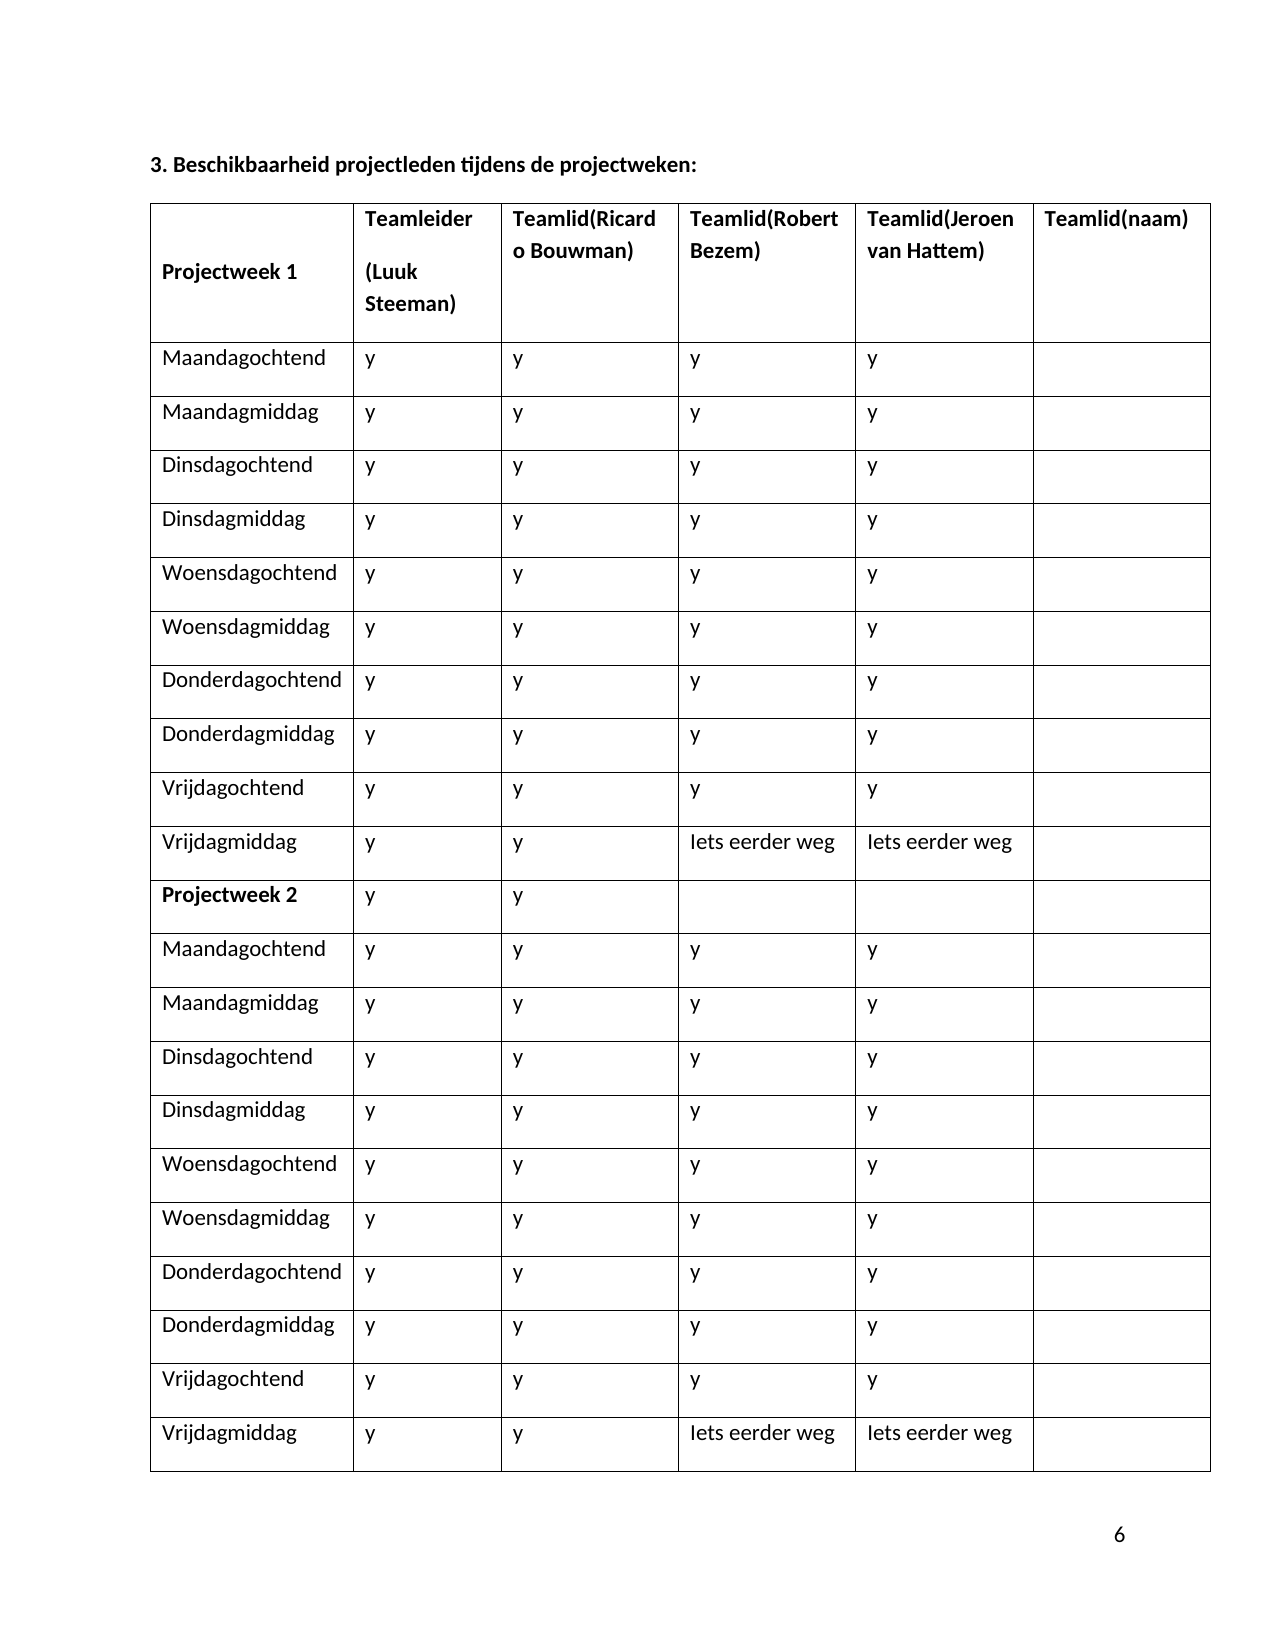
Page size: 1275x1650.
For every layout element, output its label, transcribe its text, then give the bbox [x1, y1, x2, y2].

table_cell Maandagochtend [151, 934, 353, 987]
table_cell y [679, 558, 855, 611]
table_cell [1034, 773, 1210, 826]
table_cell y [502, 827, 678, 879]
table_cell y [502, 1203, 678, 1256]
table_cell [1034, 1364, 1210, 1417]
table_cell y [679, 1149, 855, 1202]
table_cell [1034, 1042, 1210, 1094]
table_cell y [856, 1149, 1033, 1202]
table_cell y [354, 612, 501, 664]
table_cell [1034, 343, 1210, 396]
table_cell y [502, 1257, 678, 1309]
table_cell y [354, 1203, 501, 1256]
table_cell y [354, 1042, 501, 1094]
table_cell y [856, 1203, 1033, 1256]
table_cell y [856, 1096, 1033, 1148]
table_cell y [354, 1311, 501, 1363]
table_cell [1034, 451, 1210, 503]
table_header Teamlid(naam) [1034, 204, 1210, 342]
table_cell y [354, 666, 501, 718]
table_cell y [502, 504, 678, 557]
table_cell y [502, 1149, 678, 1202]
table_cell y [354, 1257, 501, 1309]
table_cell y [679, 719, 855, 772]
table_cell y [354, 934, 501, 987]
table_cell y [354, 773, 501, 826]
table_cell Woensdagochtend [151, 1149, 353, 1202]
table_cell y [502, 558, 678, 611]
table_cell y [679, 451, 855, 503]
table_cell Dinsdagochtend [151, 1042, 353, 1094]
table_cell [679, 881, 855, 933]
table_cell y [354, 1418, 501, 1471]
table_cell Dinsdagmiddag [151, 504, 353, 557]
table_cell y [502, 397, 678, 449]
table_cell y [354, 827, 501, 879]
table_cell Dinsdagmiddag [151, 1096, 353, 1148]
table_cell Maandagochtend [151, 343, 353, 396]
table_cell y [856, 343, 1033, 396]
text 3. Beschikbaarheid projectleden tijdens de projectweken: [150, 150, 1125, 178]
table_cell y [502, 934, 678, 987]
table_cell y [354, 881, 501, 933]
table_cell y [502, 881, 678, 933]
table_cell y [679, 934, 855, 987]
table_cell [1034, 666, 1210, 718]
table_cell Donderdagochtend [151, 1257, 353, 1309]
table_cell y [856, 1311, 1033, 1363]
table_cell y [502, 666, 678, 718]
table_cell y [502, 343, 678, 396]
table_cell Donderdagmiddag [151, 1311, 353, 1363]
table_cell [856, 881, 1033, 933]
table_cell Vrijdagochtend [151, 1364, 353, 1417]
table_cell [1034, 558, 1210, 611]
table_header Teamlid(Jeroen van Hattem) [856, 204, 1033, 342]
table_cell Projectweek 2 [151, 881, 353, 933]
table_cell y [354, 1096, 501, 1148]
table_cell y [354, 504, 501, 557]
table_cell y [679, 612, 855, 664]
table_cell y [856, 558, 1033, 611]
table_cell y [856, 934, 1033, 987]
table_cell Maandagmiddag [151, 397, 353, 449]
table_cell y [354, 988, 501, 1041]
table_cell Iets eerder weg [856, 1418, 1033, 1471]
table_cell y [354, 1149, 501, 1202]
table_cell y [679, 343, 855, 396]
table_cell y [679, 773, 855, 826]
table_cell Donderdagochtend [151, 666, 353, 718]
table_cell y [679, 1042, 855, 1094]
table_cell y [502, 1096, 678, 1148]
table_cell [1034, 827, 1210, 879]
table_cell y [354, 397, 501, 449]
table_cell [1034, 934, 1210, 987]
table_cell y [354, 343, 501, 396]
table_cell Iets eerder weg [679, 1418, 855, 1471]
table_cell [1034, 1096, 1210, 1148]
table_cell [1034, 719, 1210, 772]
table_cell y [502, 988, 678, 1041]
table_cell Dinsdagochtend [151, 451, 353, 503]
table_cell y [502, 1311, 678, 1363]
table_cell y [856, 1042, 1033, 1094]
table_cell y [354, 451, 501, 503]
table_cell Vrijdagochtend [151, 773, 353, 826]
table_cell y [354, 558, 501, 611]
table_cell Maandagmiddag [151, 988, 353, 1041]
table_cell Vrijdagmiddag [151, 1418, 353, 1471]
table_cell y [679, 1364, 855, 1417]
table_cell y [502, 773, 678, 826]
table_cell y [679, 1257, 855, 1309]
table_cell y [354, 1364, 501, 1417]
table_cell [1034, 612, 1210, 664]
table_cell y [856, 773, 1033, 826]
table_header Teamlid(Robert Bezem) [679, 204, 855, 342]
table_cell y [679, 1311, 855, 1363]
table_cell y [354, 719, 501, 772]
table_cell Iets eerder weg [679, 827, 855, 879]
table_cell Woensdagmiddag [151, 1203, 353, 1256]
table_cell y [502, 451, 678, 503]
table_cell y [679, 666, 855, 718]
table_cell y [856, 397, 1033, 449]
table_cell y [502, 1418, 678, 1471]
table_cell [1034, 881, 1210, 933]
table_cell y [856, 612, 1033, 664]
table_cell [1034, 1311, 1210, 1363]
table_cell Vrijdagmiddag [151, 827, 353, 879]
table_cell y [856, 1257, 1033, 1309]
table_cell y [856, 719, 1033, 772]
table_cell y [679, 1203, 855, 1256]
table_cell y [502, 612, 678, 664]
table_header Teamleider (Luuk Steeman) [354, 204, 501, 342]
table_cell [1034, 1257, 1210, 1309]
table_header Projectweek 1 [151, 204, 353, 342]
table_cell y [502, 1364, 678, 1417]
table_cell [1034, 988, 1210, 1041]
table_cell y [679, 1096, 855, 1148]
table_cell y [502, 719, 678, 772]
table_cell [1034, 504, 1210, 557]
table_cell Woensdagochtend [151, 558, 353, 611]
table_cell y [679, 504, 855, 557]
table_cell [1034, 1418, 1210, 1471]
table_cell y [679, 988, 855, 1041]
table_cell y [856, 666, 1033, 718]
table_cell [1034, 397, 1210, 449]
table_cell Iets eerder weg [856, 827, 1033, 879]
table_cell [1034, 1149, 1210, 1202]
table_cell y [502, 1042, 678, 1094]
table_cell y [679, 397, 855, 449]
table_cell y [856, 451, 1033, 503]
table_cell Woensdagmiddag [151, 612, 353, 664]
table_header Teamlid(Ricardo Bouwman) [502, 204, 678, 342]
table_cell y [856, 988, 1033, 1041]
table_cell y [856, 504, 1033, 557]
table_cell Donderdagmiddag [151, 719, 353, 772]
table_cell y [856, 1364, 1033, 1417]
table_cell [1034, 1203, 1210, 1256]
